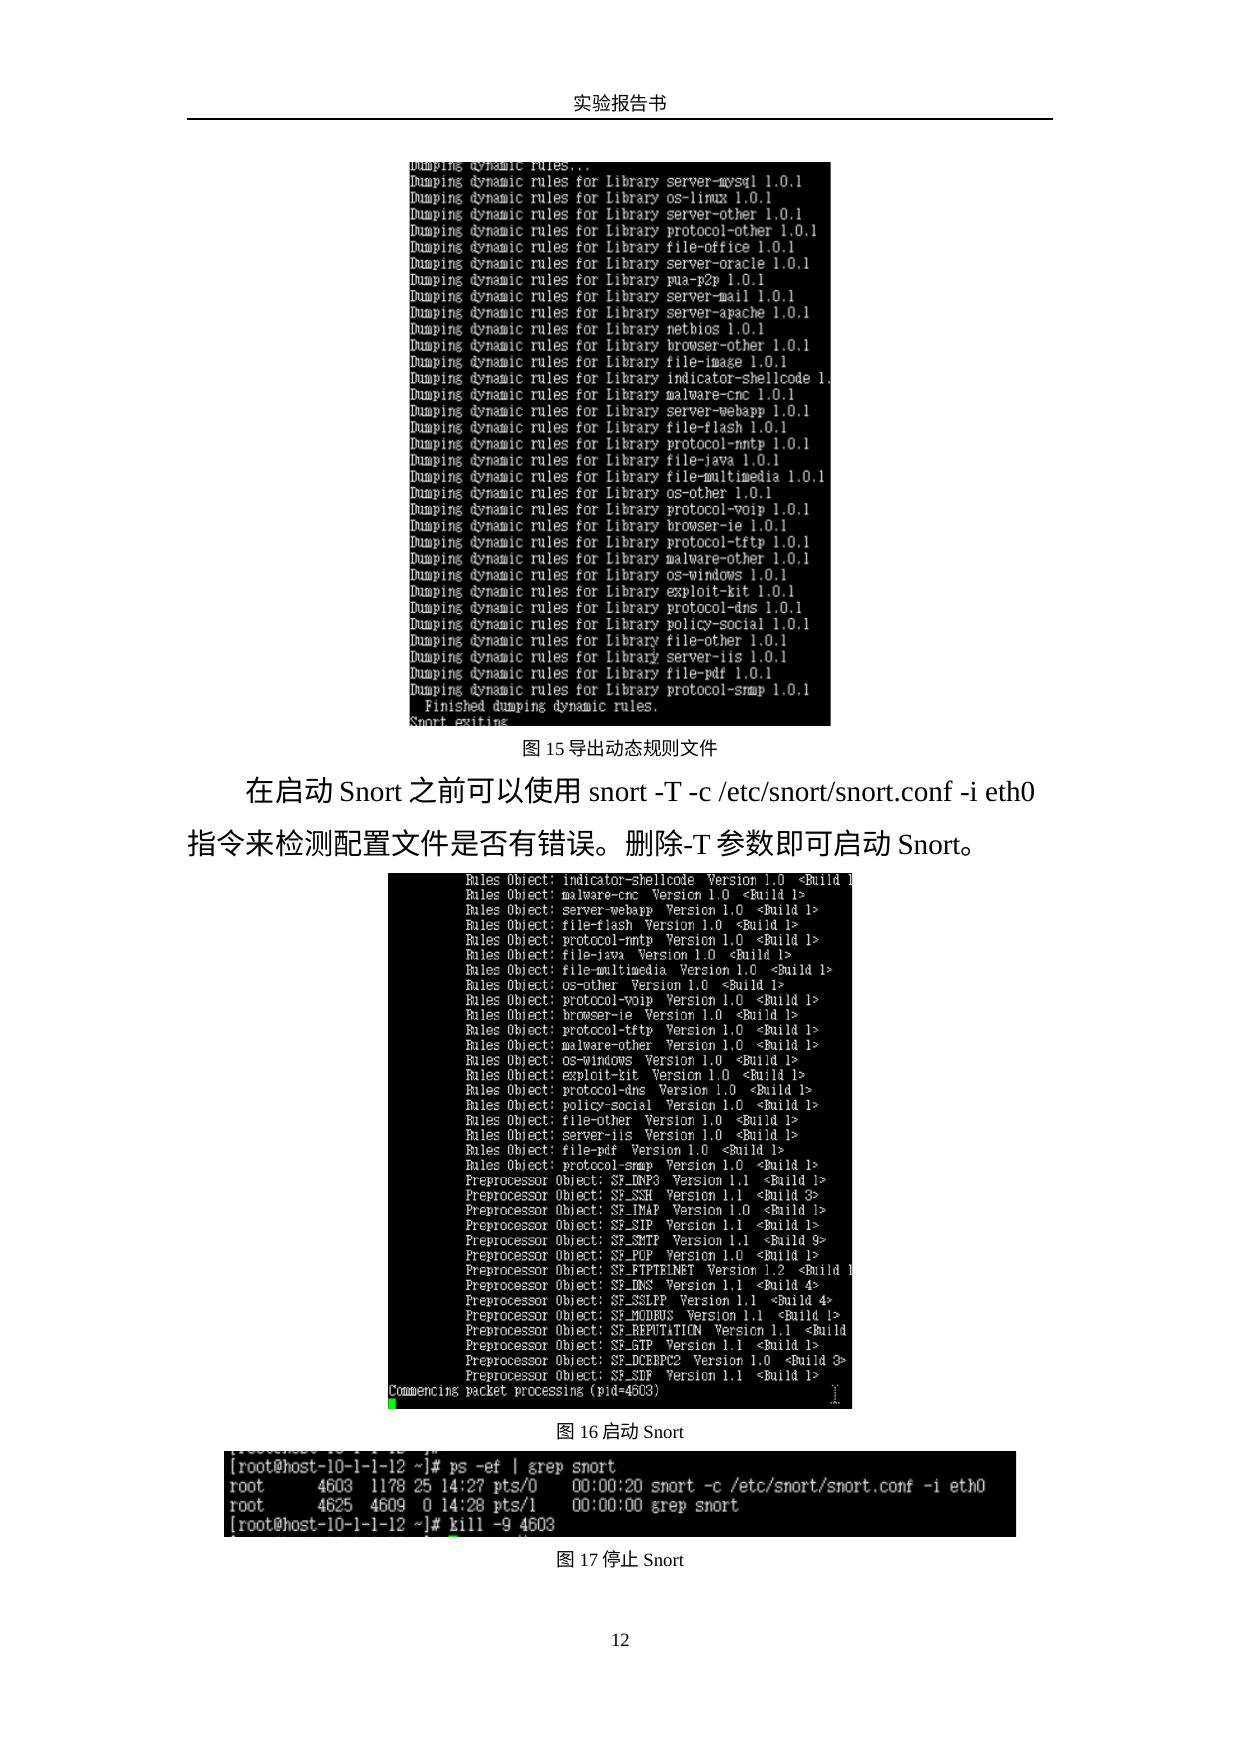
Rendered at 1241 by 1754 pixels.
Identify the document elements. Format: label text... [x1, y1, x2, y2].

picture [224, 1451, 1017, 1537]
picture [388, 873, 853, 1409]
text 图 16启动Snort [187, 1417, 1053, 1444]
text 图 15导出动态规则文件 [187, 734, 1053, 761]
picture [409, 162, 831, 726]
text 图 17停止Snort [187, 1545, 1053, 1572]
text 在启动Snort之前可以使用snort -T -c /etc/snort/snort.conf -i eth0指令来检测配置文件是否有错误。删除-T参数即可启动Snort。 [187, 768, 1053, 863]
